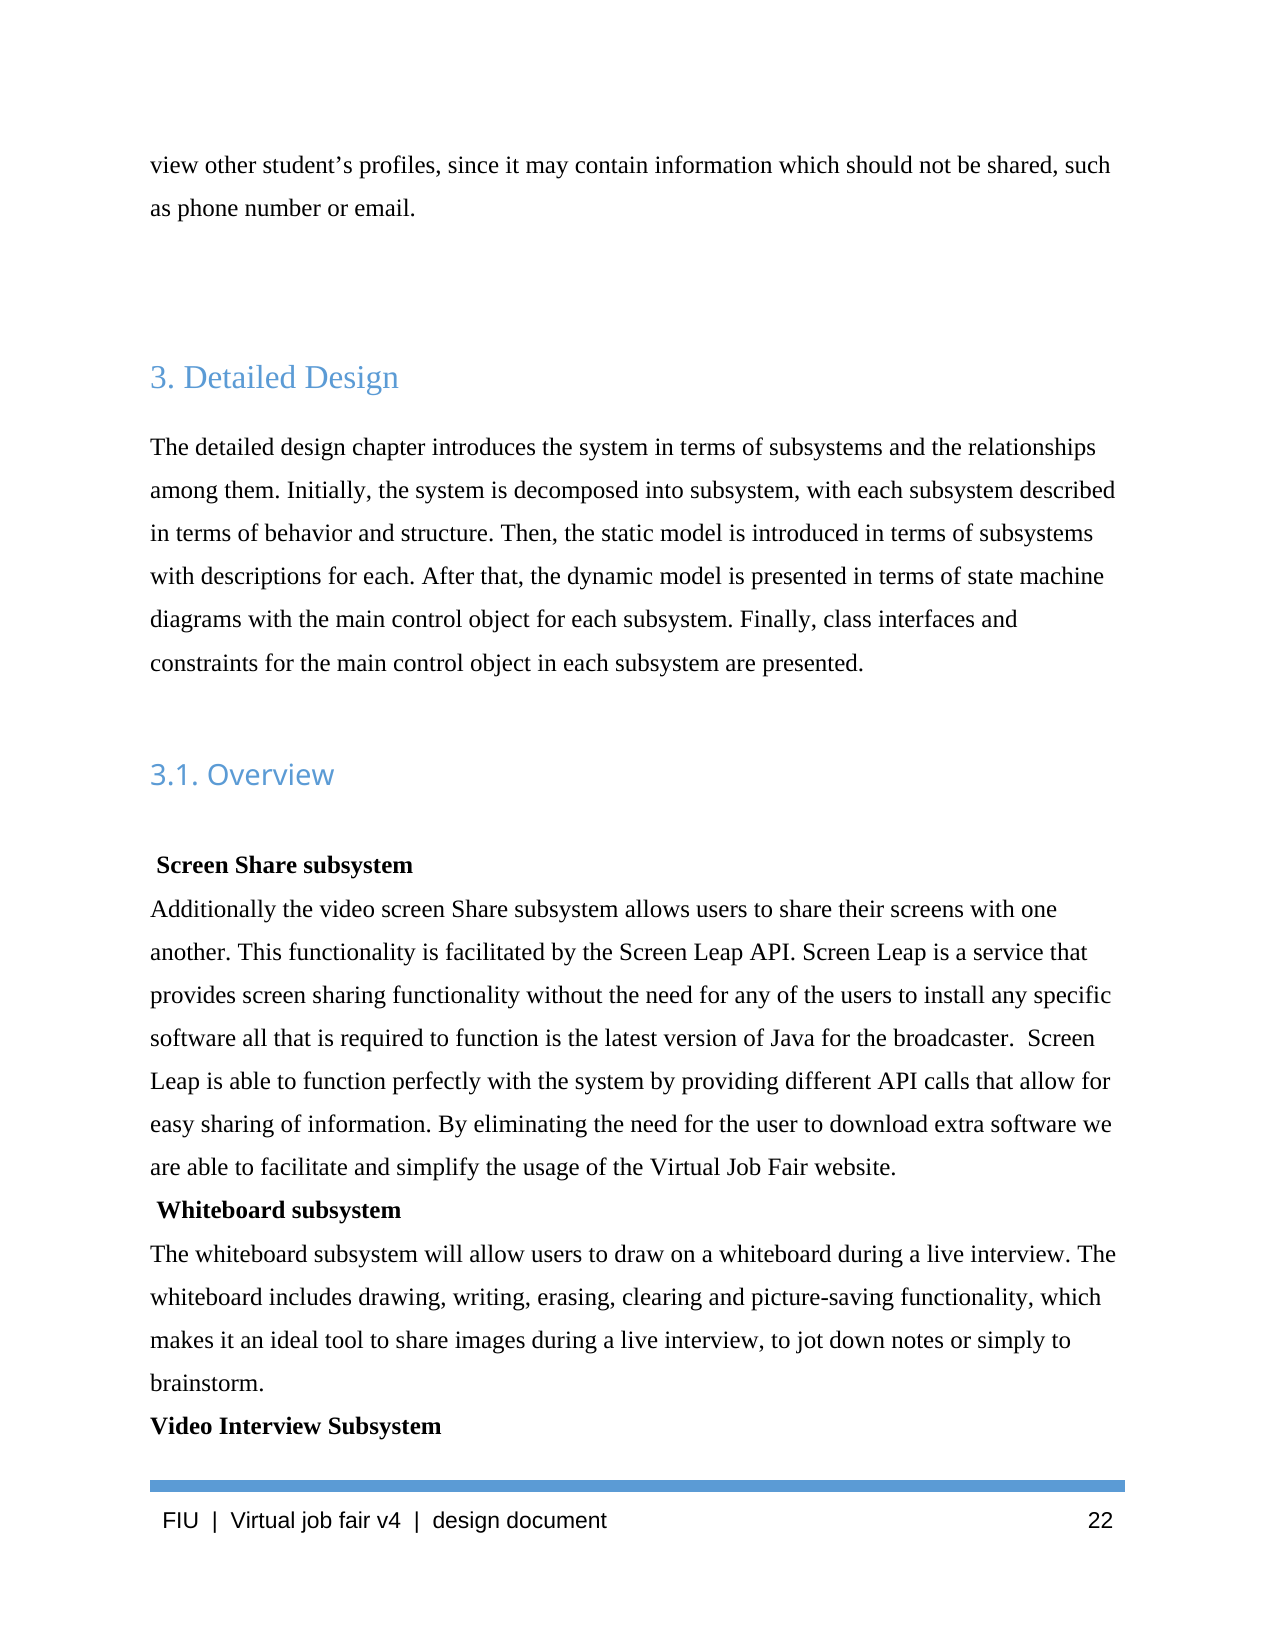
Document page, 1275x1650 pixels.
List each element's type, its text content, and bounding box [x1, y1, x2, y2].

text Video Interview Subsystem [150, 1411, 1125, 1440]
text Screen Share subsystem [150, 851, 1125, 879]
text The whiteboard subsystem will allow users to draw on a whiteboard during a live interview. The whiteboard includes drawing, writing, erasing, clearing and picture-saving functionality, which makes it an ideal tool to share images during a live interview, to jot down notes or simply to brainstorm. [150, 1239, 1125, 1397]
subtitle 3. Detailed Design [150, 358, 1125, 396]
text Additionally the video screen Share subsystem allows users to share their screens with one another. This functionality is facilitated by the Screen Leap API. Screen Leap is a service that provides screen sharing functionality without the need for any of the users to install any specific software all that is required to function is the latest version of Java for the broadcaster. Screen Leap is able to function perfectly with the system by providing different API calls that allow for easy sharing of information. By eliminating the need for the user to download extra software we are able to facilitate and simplify the usage of the Virtual Job Fair website. [150, 894, 1125, 1181]
subtitle 3.1. Overview [150, 755, 1125, 794]
text Whiteboard subsystem [150, 1196, 1125, 1224]
text The detailed design chapter introduces the system in terms of subsystems and the relationships among them. Initially, the system is decomposed into subsystem, with each subsystem described in terms of behavior and structure. Then, the static model is introduced in terms of subsystems with descriptions for each. After that, the dynamic model is presented in terms of state machine diagrams with the main control object for each subsystem. Finally, class interfaces and constraints for the main control object in each subsystem are presented. [150, 432, 1125, 676]
